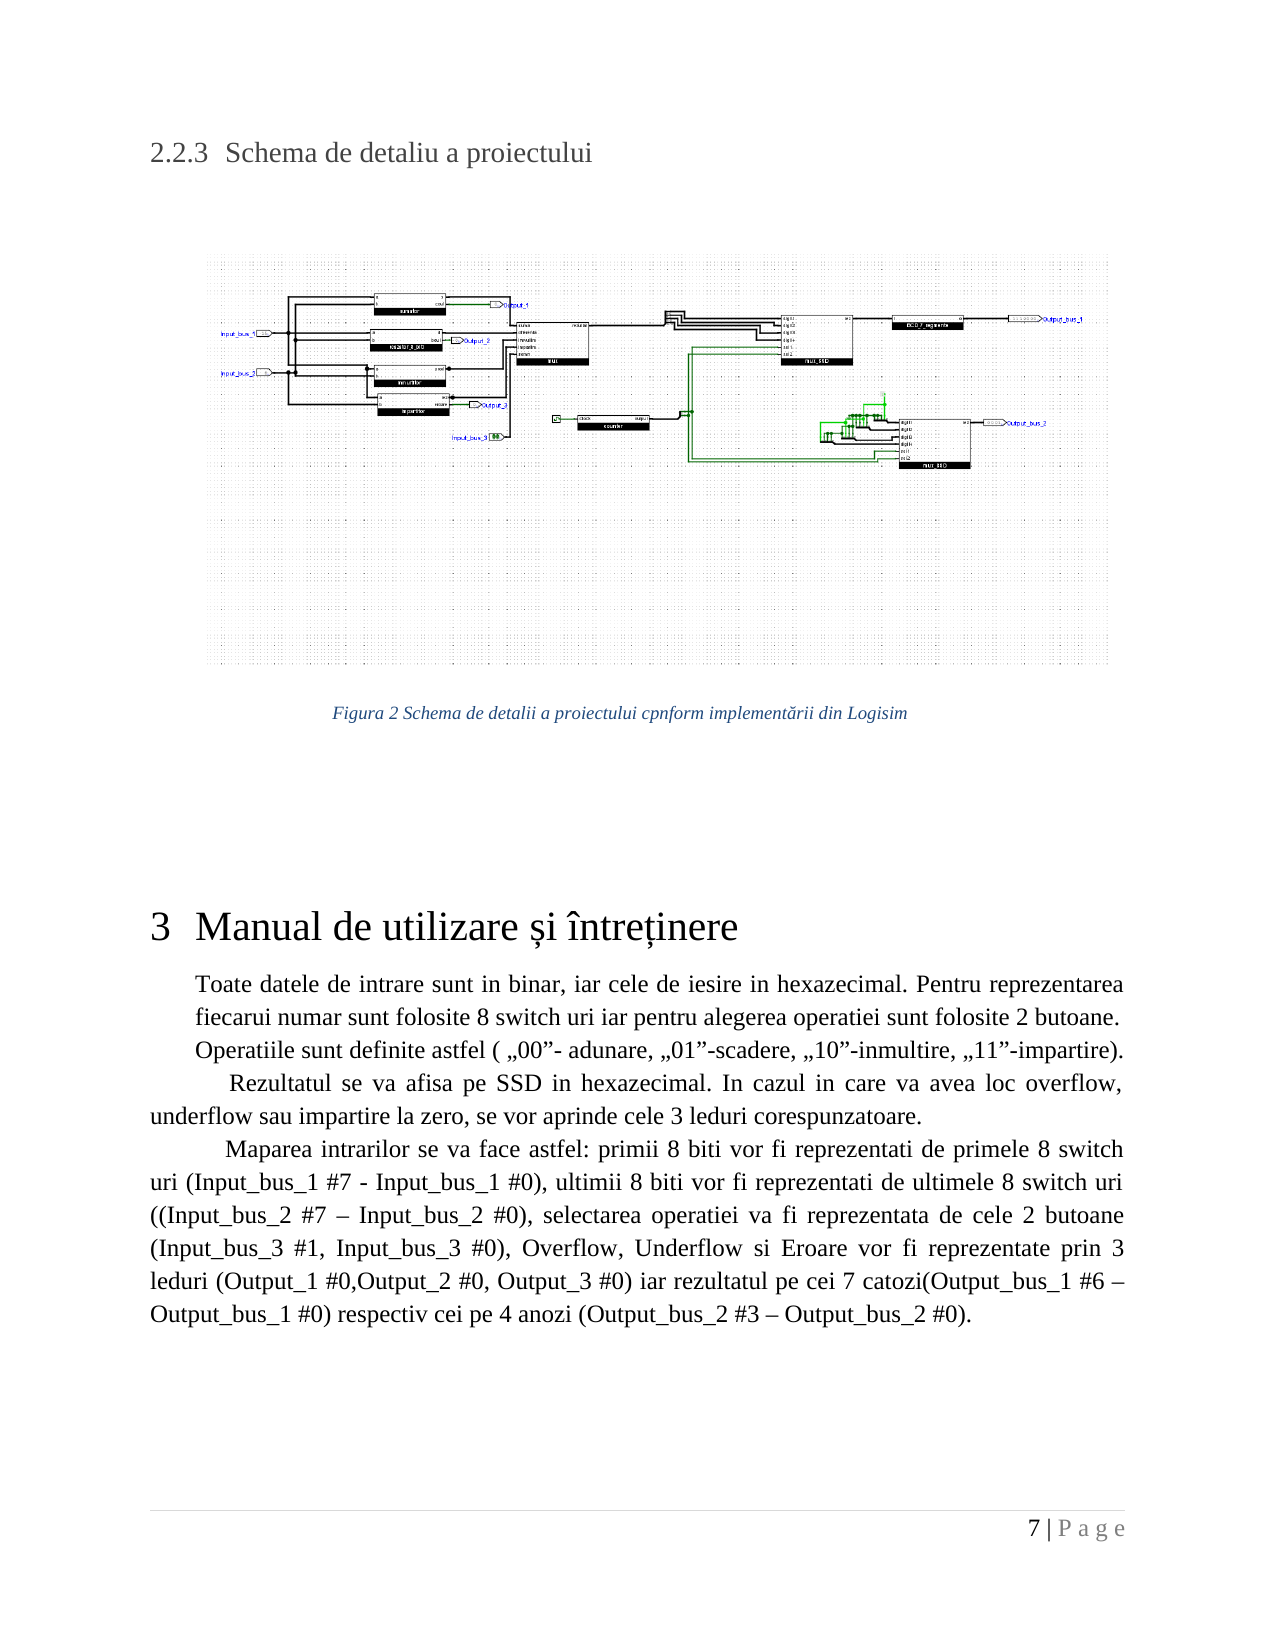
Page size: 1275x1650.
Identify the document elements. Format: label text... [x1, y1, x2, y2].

text Operatiile sunt definite astfel ( „00”- adunare, „01”-scadere, „10”-inmultire, „11”-impartire). [195, 1035, 1125, 1064]
picture [150, 215, 1124, 687]
subtitle Manual de utilizare și întreținere [150, 902, 1125, 949]
text Rezultatul se va afisa pe SSD in hexazecimal. In cazul in care va avea loc overflow, underflow sau impartire la zero, se vor aprinde cele 3 leduri corespunzatoare. [150, 1068, 1125, 1130]
text Toate datele de intrare sunt in binar, iar cele de iesire in hexazecimal. Pentru reprezentarea fiecarui numar sunt folosite 8 switch uri iar pentru alegerea operatiei sunt folosite 2 butoane. [195, 969, 1125, 1031]
text Maparea intrarilor se va face astfel: primii 8 biti vor fi reprezentati de primele 8 switch uri (Input_bus_1 #7 - Input_bus_1 #0), ultimii 8 biti vor fi reprezentati de ultimele 8 switch uri ((Input_bus_2 #7 – Input_bus_2 #0), selectarea operatiei va fi reprezentata de cele 2 butoane (Input_bus_3 #1, Input_bus_3 #0), Overflow, Underflow si Eroare vor fi reprezentate prin 3 leduri (Output_1 #0,Output_2 #0, Output_3 #0) iar rezultatul pe cei 7 catozi(Output_bus_1 #6 – Output_bus_1 #0) respectiv cei pe 4 anozi (Output_bus_2 #3 – Output_bus_2 #0). [150, 1134, 1125, 1328]
subtitle Schema de detaliu a proiectului [150, 135, 1125, 168]
